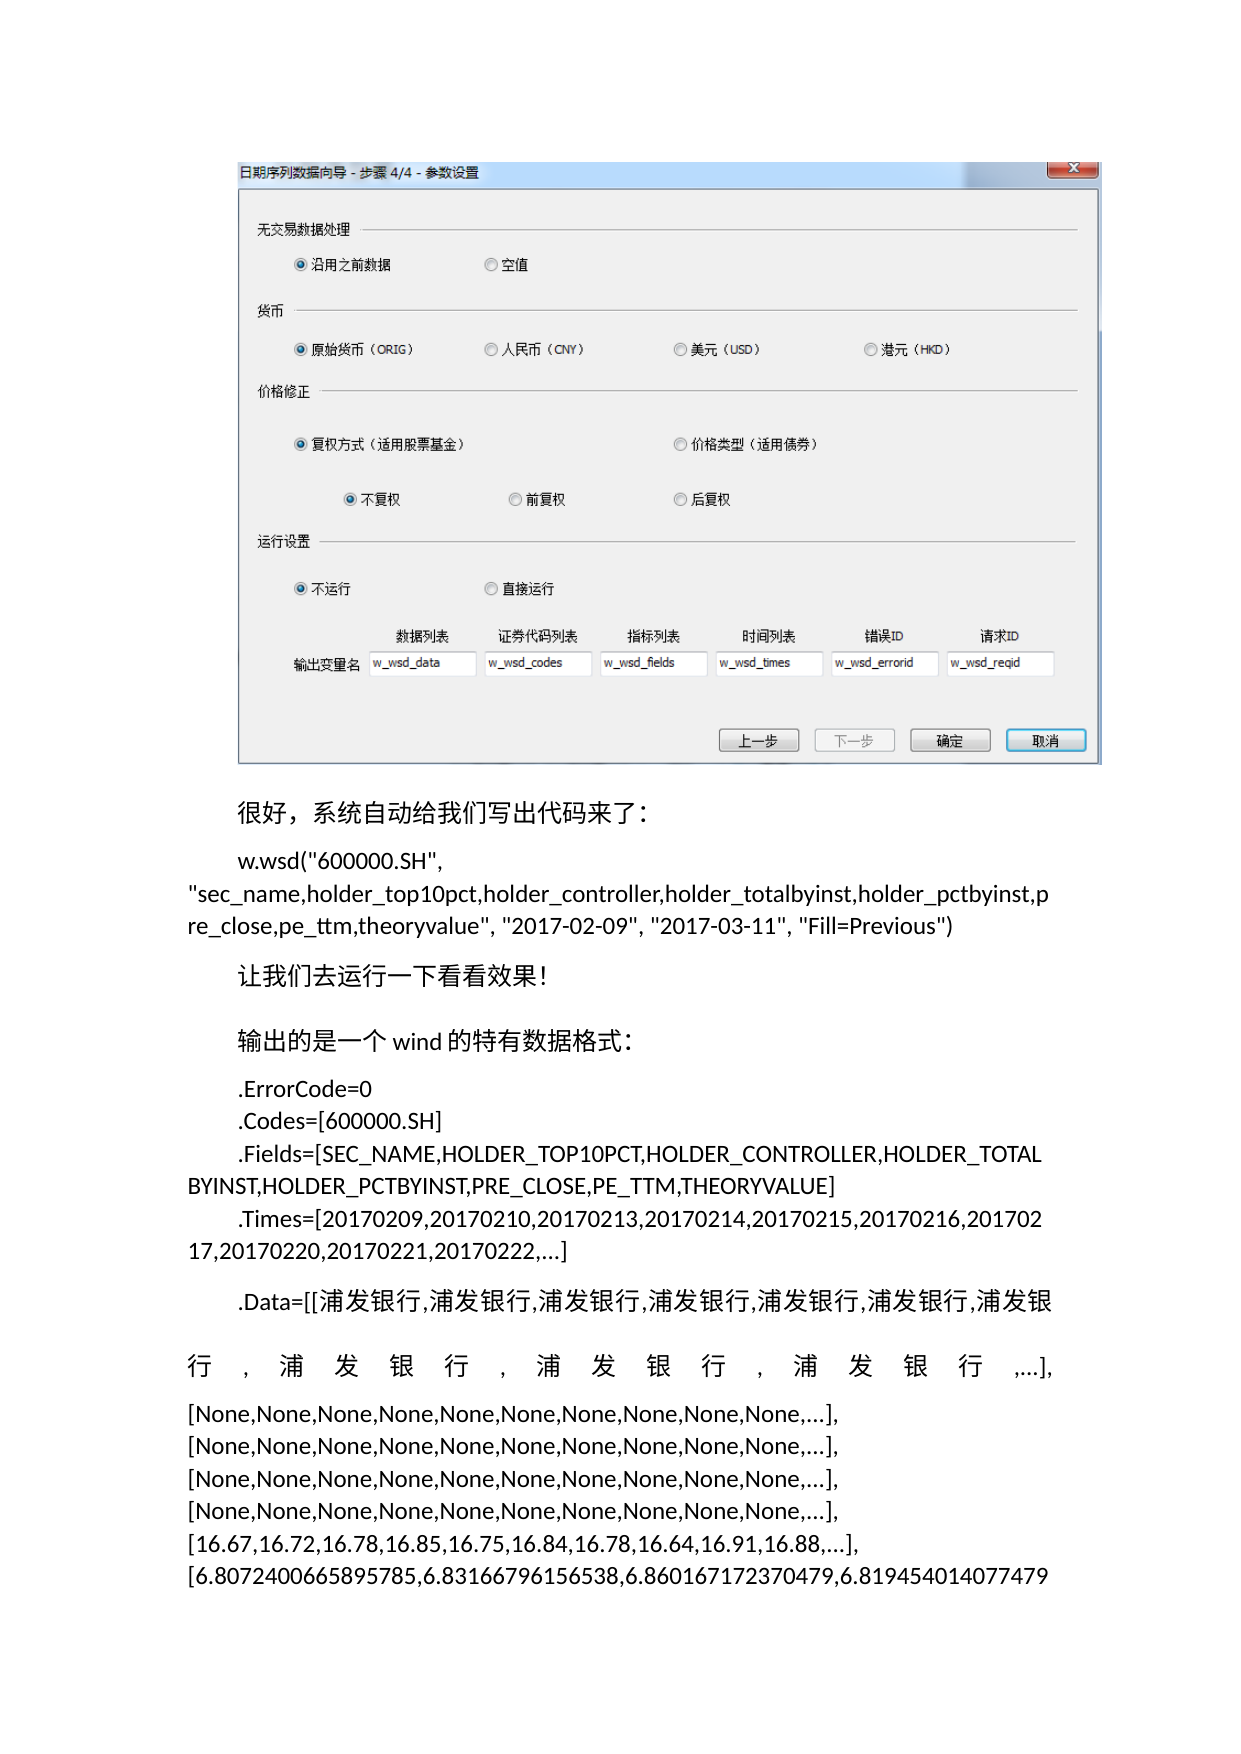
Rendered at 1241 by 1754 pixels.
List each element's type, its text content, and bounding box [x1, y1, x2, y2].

text w.wsd("600000.SH", "sec_name,holder_top10pct,holder_controller,holder_totalbyinst,holder_pctbyinst,pre_close,pe_ttm,theoryvalue", "2017-02-09", "2017-03-11", "Fill=Previous") [187, 844, 1053, 942]
text .Times=[20170209,20170210,20170213,20170214,20170215,20170216,20170217,20170220,20170221,20170222,...] [187, 1202, 1053, 1267]
picture [237, 162, 1102, 765]
text 很好，系统自动给我们写出代码来了： [187, 779, 1053, 844]
text 让我们去运行一下看看效果！ [187, 942, 1053, 1007]
text .ErrorCode=0 [187, 1072, 1053, 1104]
text .Fields=[SEC_NAME,HOLDER_TOP10PCT,HOLDER_CONTROLLER,HOLDER_TOTALBYINST,HOLDER_PCTBYINST,PRE_CLOSE,PE_TTM,THEORYVALUE] [187, 1137, 1053, 1202]
text 输出的是一个wind的特有数据格式： [187, 1007, 1053, 1072]
text .Codes=[600000.SH] [187, 1104, 1053, 1137]
